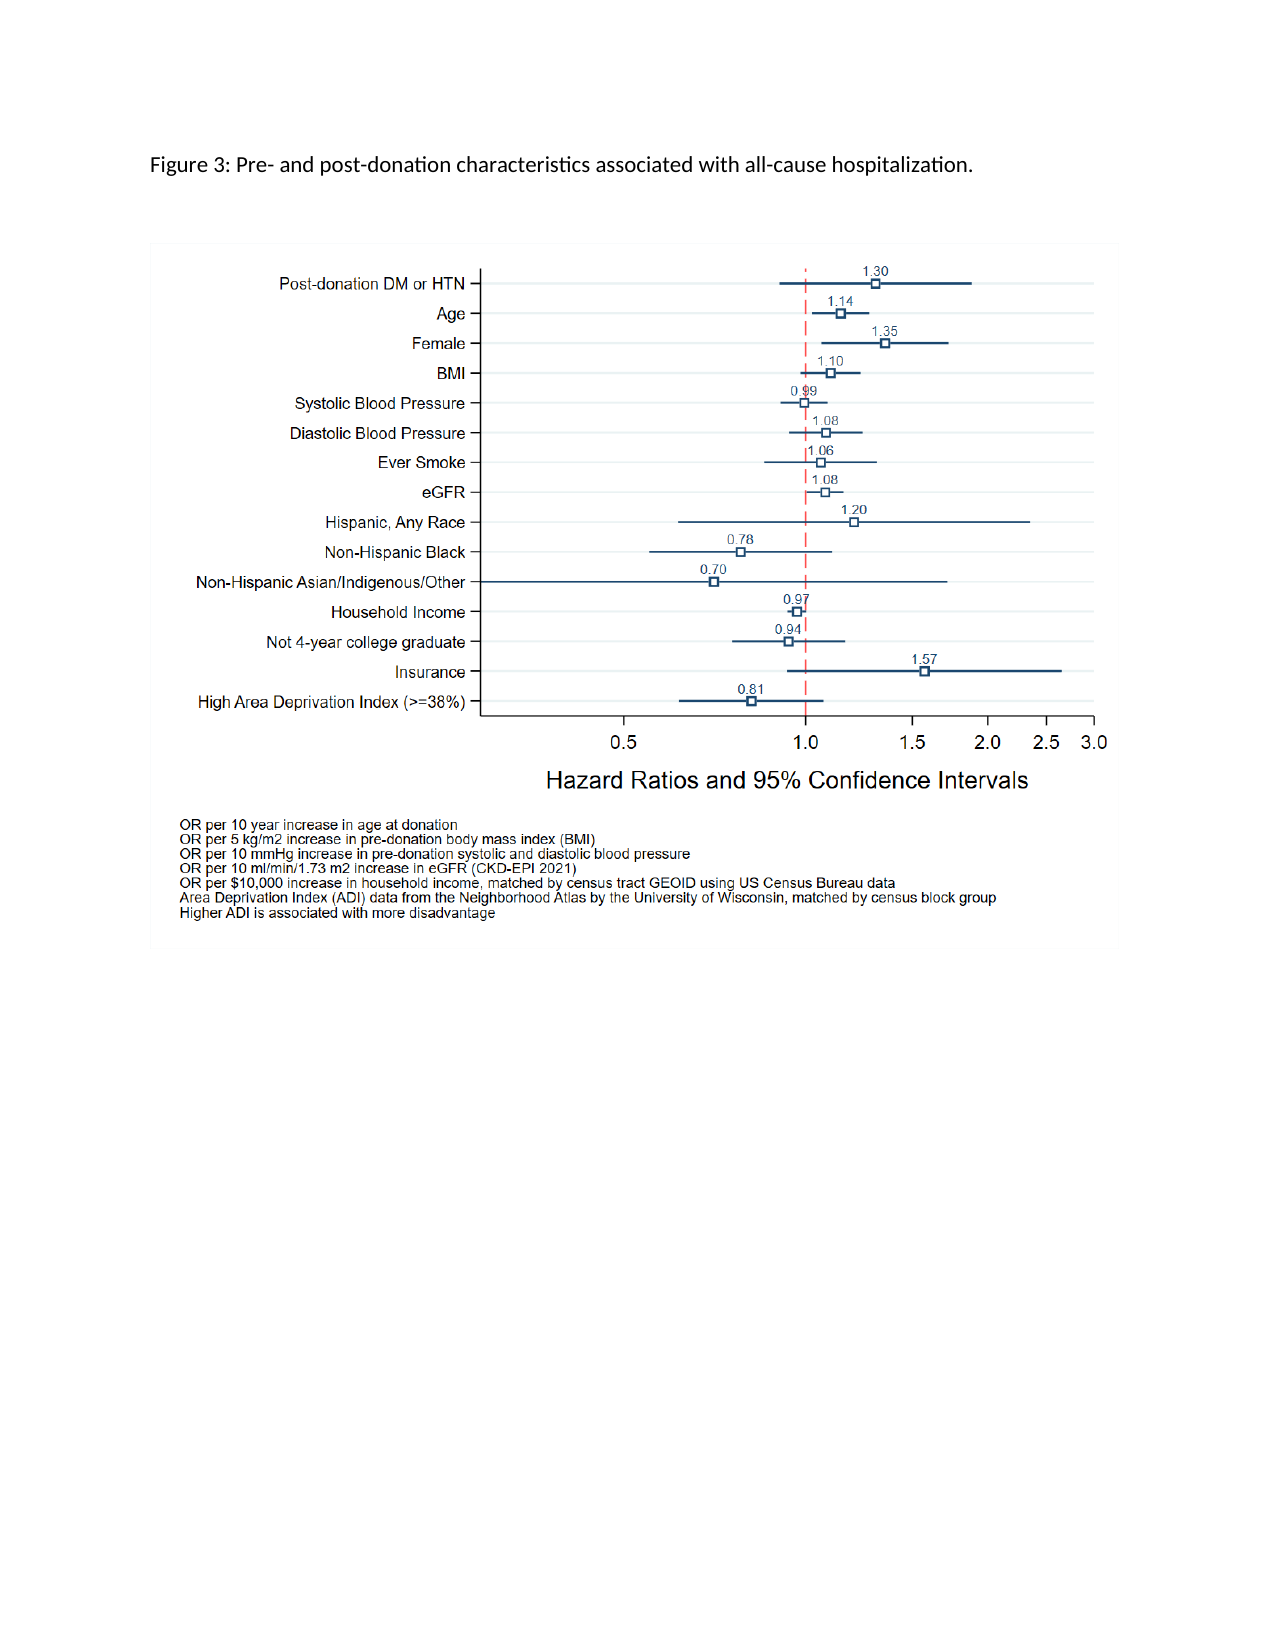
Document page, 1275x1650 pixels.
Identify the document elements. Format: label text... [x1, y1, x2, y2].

picture [150, 243, 1119, 949]
text Figure 3: Pre- and post-donation characteristics associated with all-cause hospitalization. [150, 150, 1125, 178]
